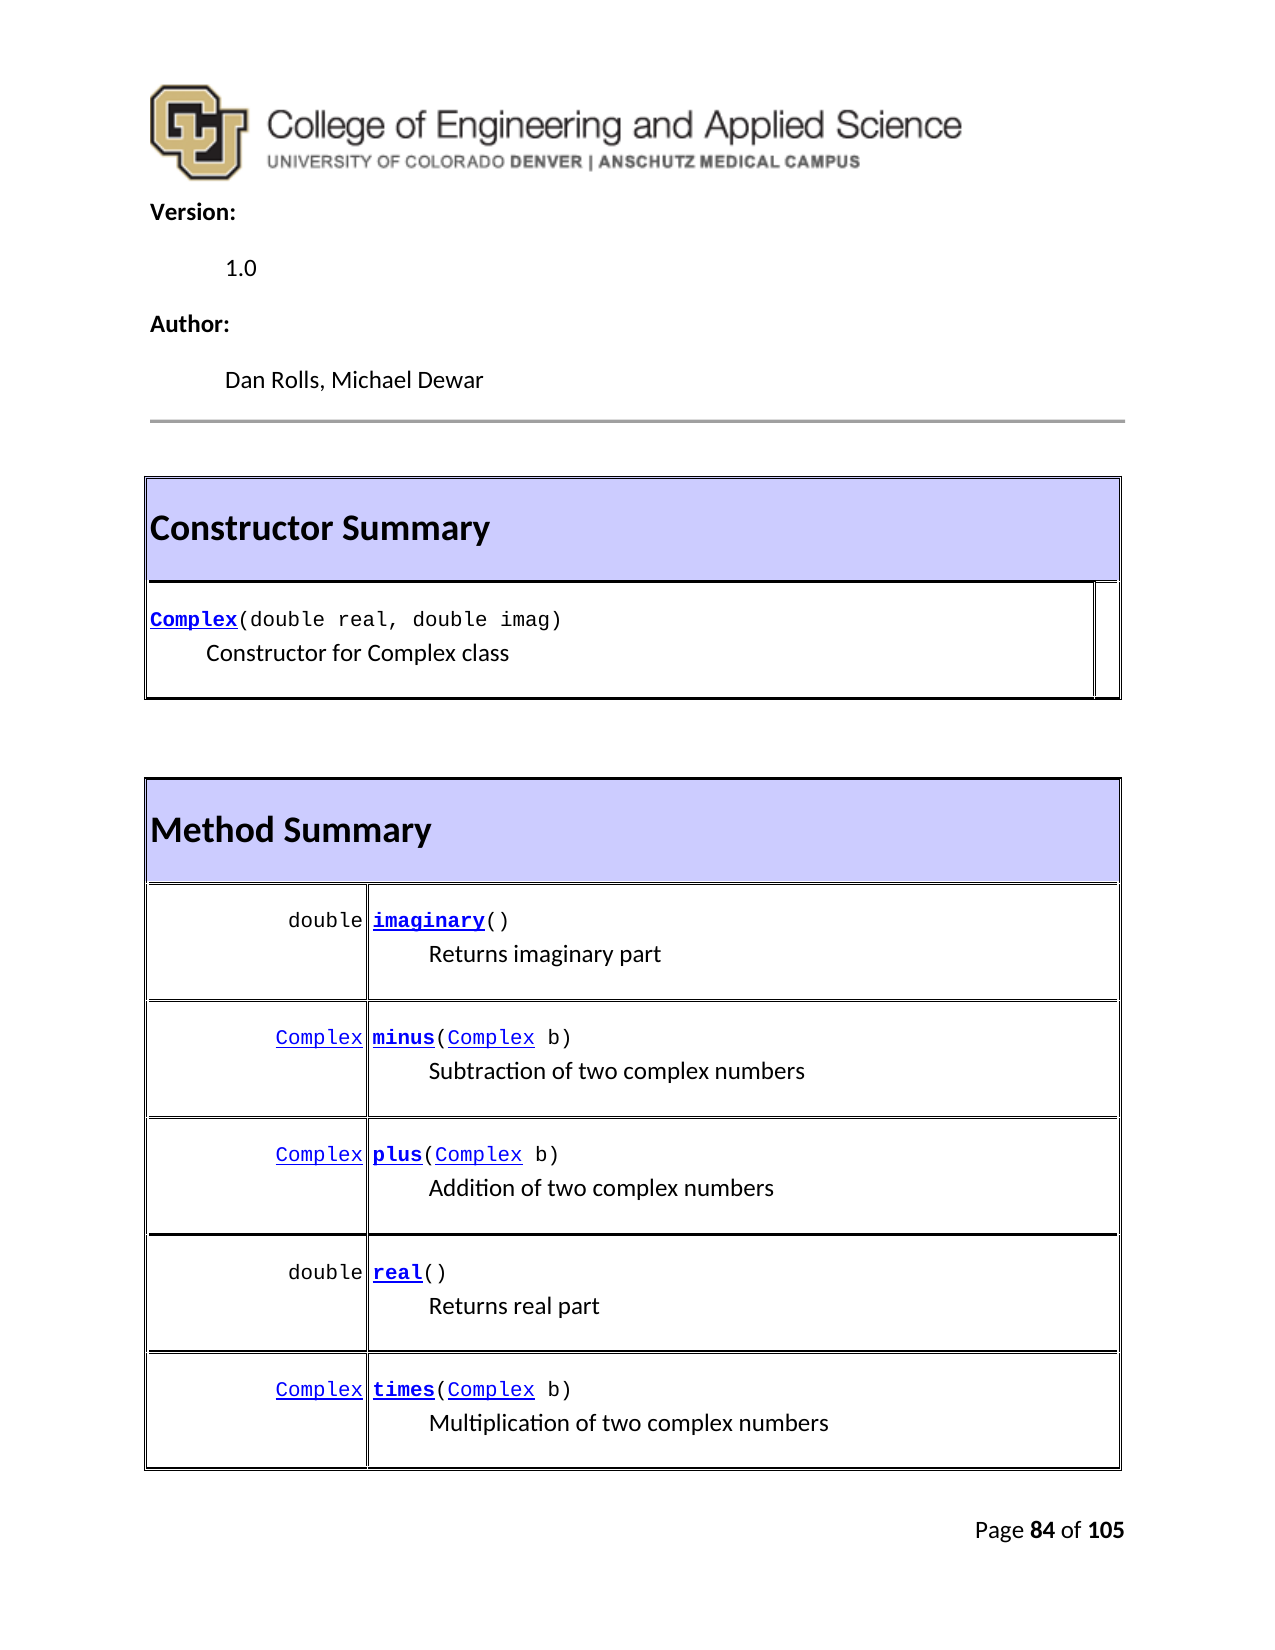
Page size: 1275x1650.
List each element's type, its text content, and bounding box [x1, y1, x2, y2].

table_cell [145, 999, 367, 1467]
text Dan Rolls, Michael Dewar [225, 364, 1125, 394]
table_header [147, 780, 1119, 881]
text 1.0 [225, 252, 1125, 283]
text Version: [150, 196, 1125, 227]
picture [150, 75, 1032, 197]
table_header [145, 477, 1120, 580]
text Author: [150, 308, 1125, 338]
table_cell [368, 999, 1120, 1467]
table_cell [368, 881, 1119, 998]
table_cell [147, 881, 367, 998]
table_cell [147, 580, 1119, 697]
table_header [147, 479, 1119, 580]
